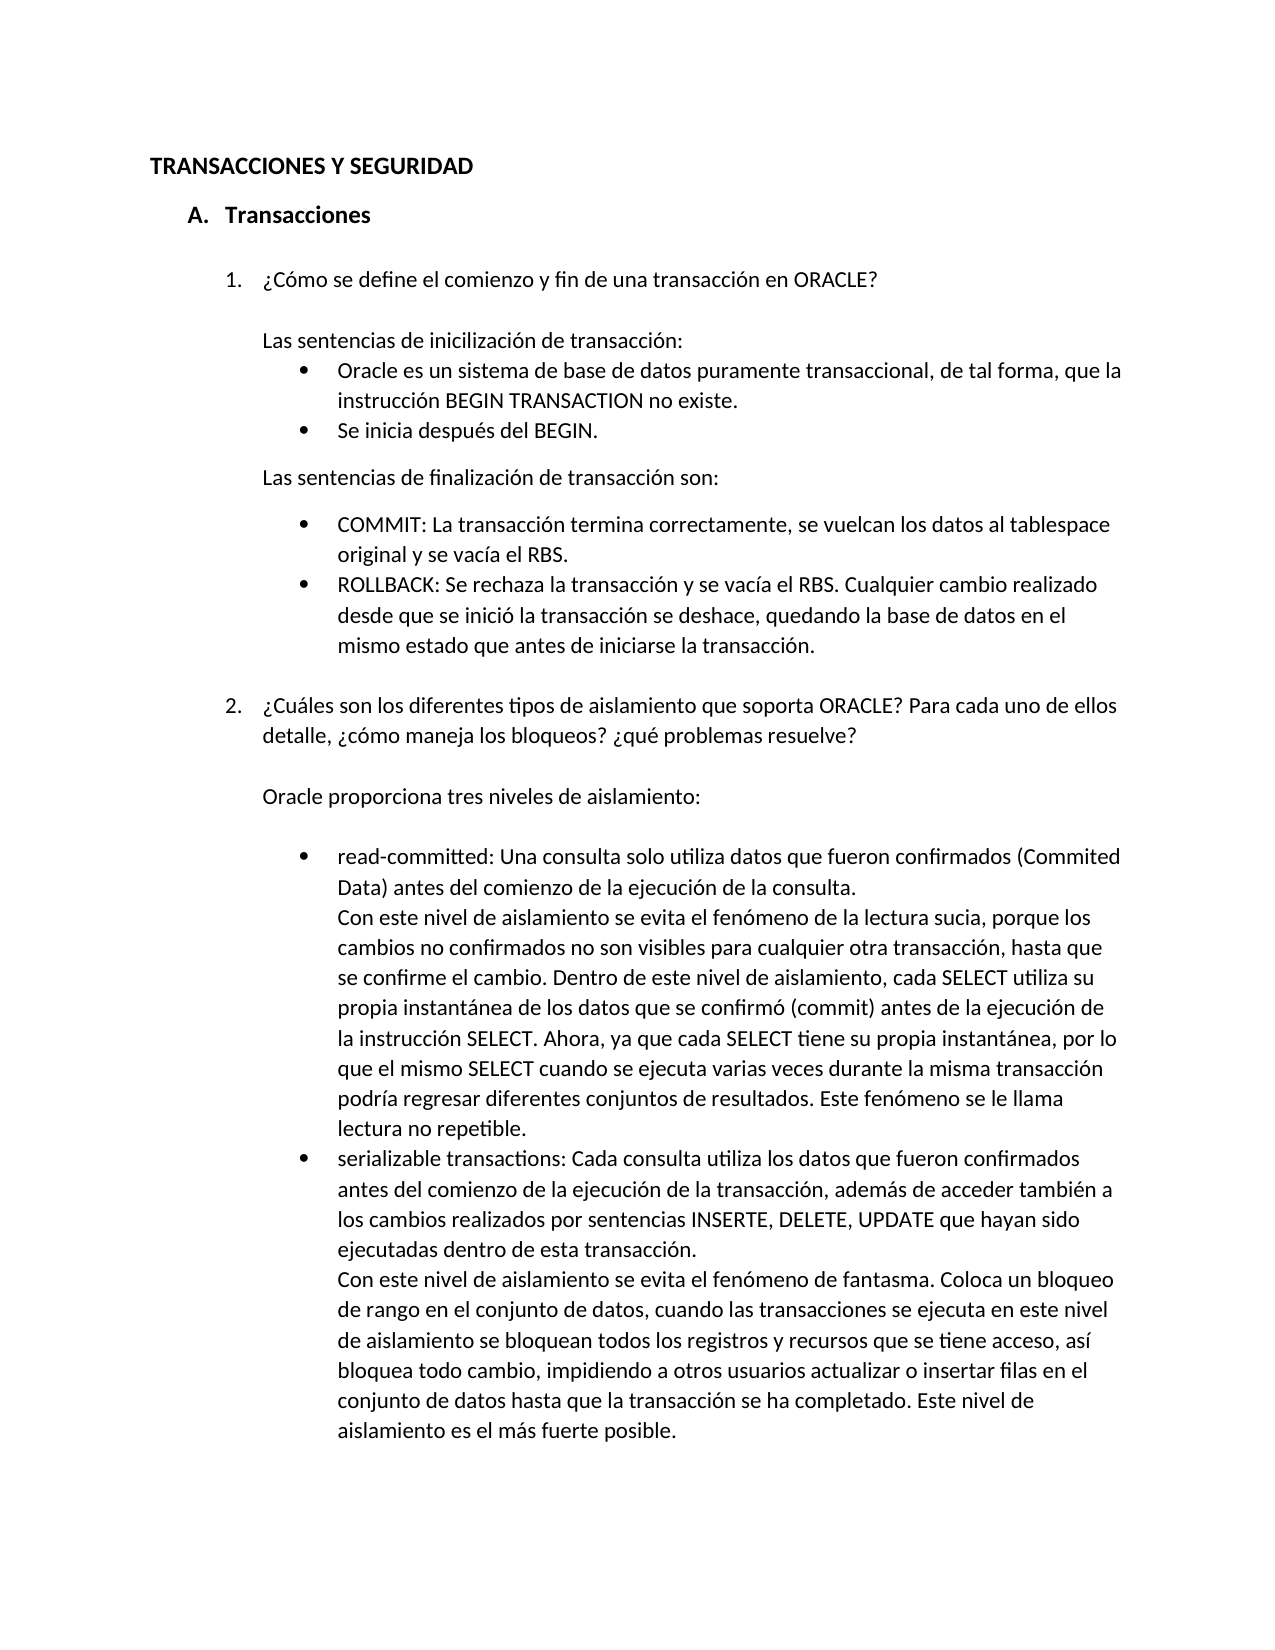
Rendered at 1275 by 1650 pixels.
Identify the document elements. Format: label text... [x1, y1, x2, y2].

list ROLLBACK: Se rechaza la transacción y se vacía el RBS. Cualquier cambio realizado desde que se inició la transacción se deshace, quedando la base de datos en el mismo estado que antes de iniciarse la transacción. [300, 571, 1125, 659]
list ¿Cómo se define el comienzo y fin de una transacción en ORACLE? [225, 265, 1125, 293]
list serializable transactions: Cada consulta utiliza los datos que fueron confirmados antes del comienzo de la ejecución de la transacción, además de acceder también a los cambios realizados por sentencias INSERTE, DELETE, UPDATE que hayan sido ejecutadas dentro de esta transacción. [300, 1144, 1125, 1263]
list Las sentencias de inicilización de transacción: [262, 326, 1125, 354]
text TRANSACCIONES Y SEGURIDAD [150, 150, 1125, 181]
list ¿Cuáles son los diferentes tipos de aislamiento que soporta ORACLE? Para cada uno de ellos detalle, ¿cómo maneja los bloqueos? ¿qué problemas resuelve? [225, 691, 1125, 750]
list Oracle proporciona tres niveles de aislamiento: [262, 782, 1125, 810]
list Se inicia después del BEGIN. [300, 416, 1125, 444]
list Transacciones [187, 199, 1125, 230]
list COMMIT: La transacción termina correctamente, se vuelcan los datos al tablespace original y se vacía el RBS. [300, 510, 1125, 568]
list Con este nivel de aislamiento se evita el fenómeno de la lectura sucia, porque los cambios no confirmados no son visibles para cualquier otra transacción, hasta que se confirme el cambio. Dentro de este nivel de aislamiento, cada SELECT utiliza su propia instantánea de los datos que se confirmó (commit) antes de la ejecución de la instrucción SELECT. Ahora, ya que cada SELECT tiene su propia instantánea, por lo que el mismo SELECT cuando se ejecuta varias veces durante la misma transacción podría regresar diferentes conjuntos de resultados. Este fenómeno se le llama lectura no repetible. [337, 903, 1125, 1142]
list Oracle es un sistema de base de datos puramente transaccional, de tal forma, que la instrucción BEGIN TRANSACTION no existe. [300, 356, 1125, 414]
list Con este nivel de aislamiento se evita el fenómeno de fantasma. Coloca un bloqueo de rango en el conjunto de datos, cuando las transacciones se ejecuta en este nivel de aislamiento se bloquean todos los registros y recursos que se tiene acceso, así bloquea todo cambio, impidiendo a otros usuarios actualizar o insertar filas en el conjunto de datos hasta que la transacción se ha completado. Este nivel de aislamiento es el más fuerte posible. [337, 1265, 1125, 1444]
list read-committed: Una consulta solo utiliza datos que fueron confirmados (Commited Data) antes del comienzo de la ejecución de la consulta. [300, 842, 1125, 901]
text Las sentencias de finalización de transacción son: [262, 463, 1125, 491]
